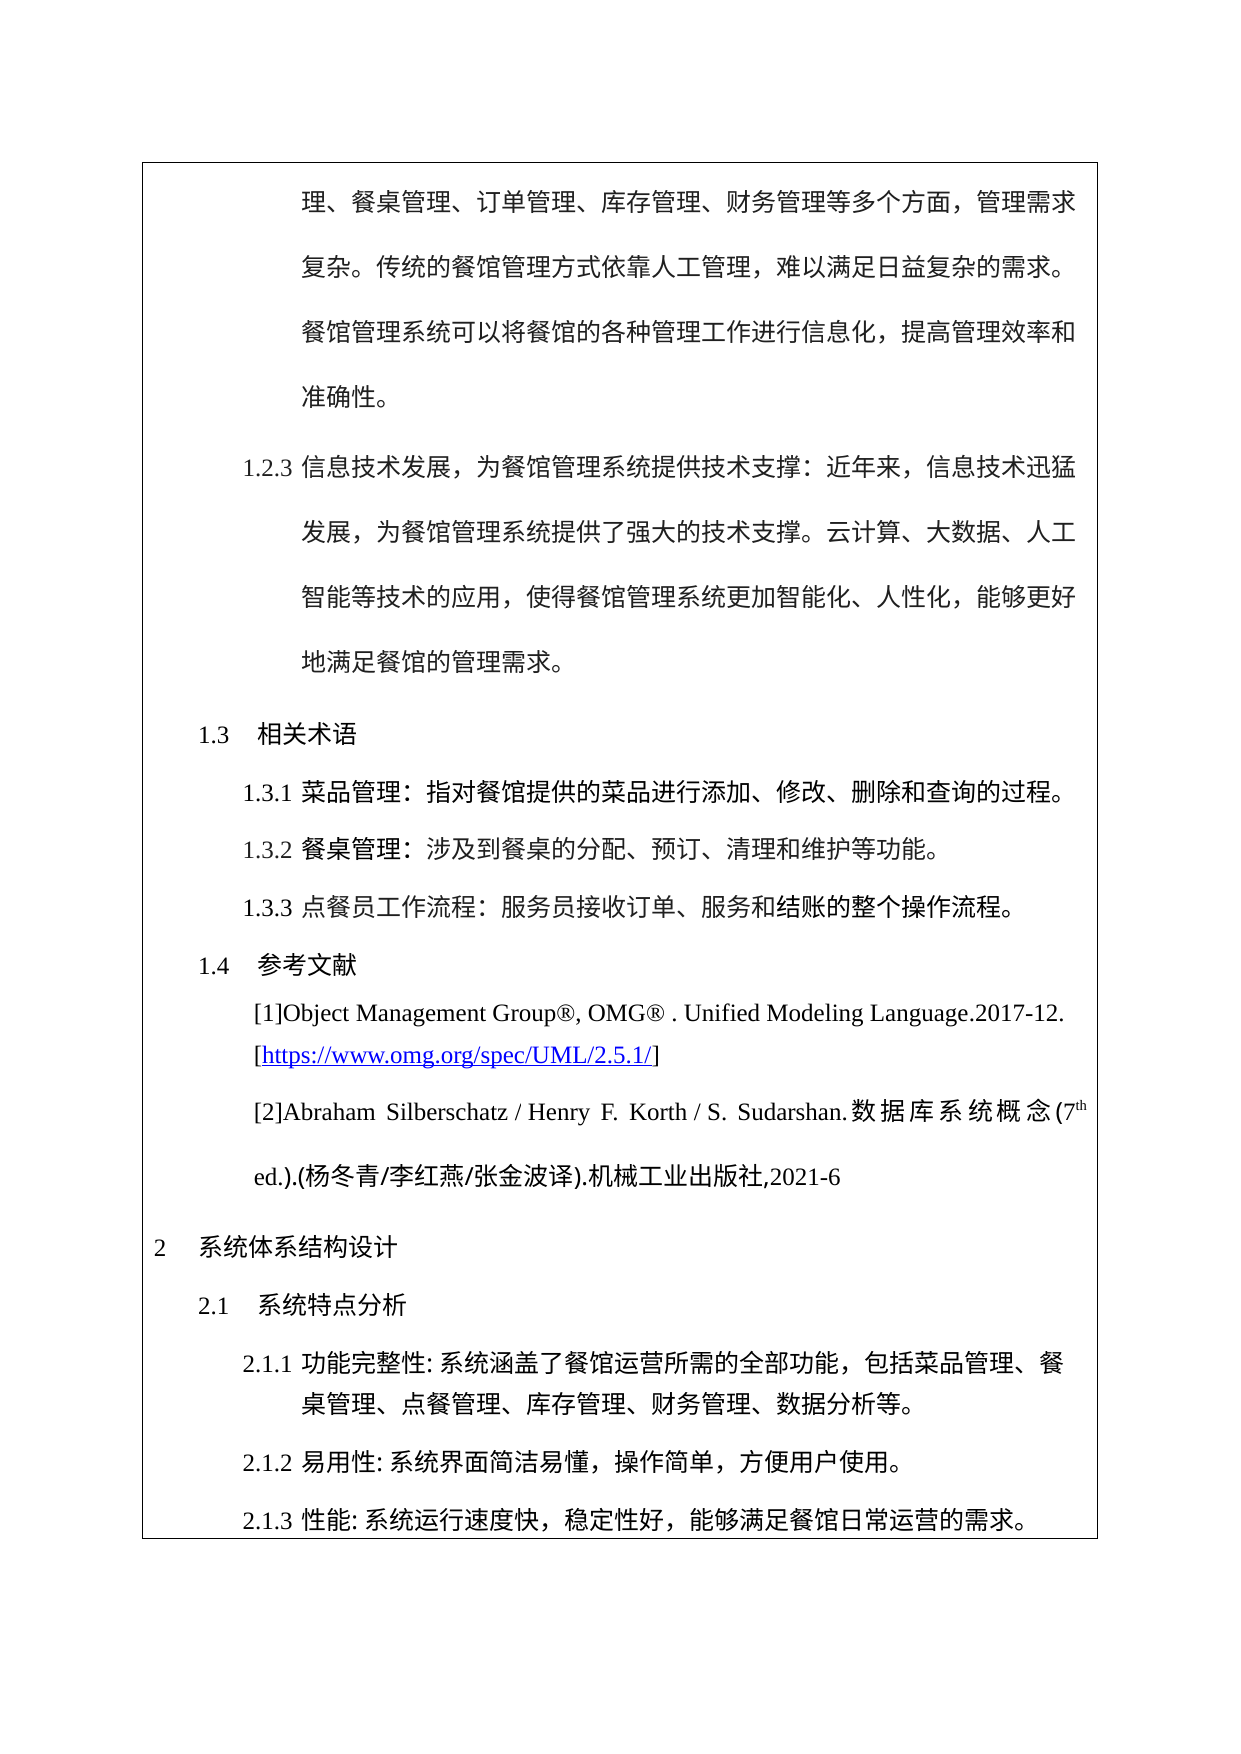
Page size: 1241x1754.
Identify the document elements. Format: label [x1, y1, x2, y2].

table_header [143, 163, 1097, 1538]
